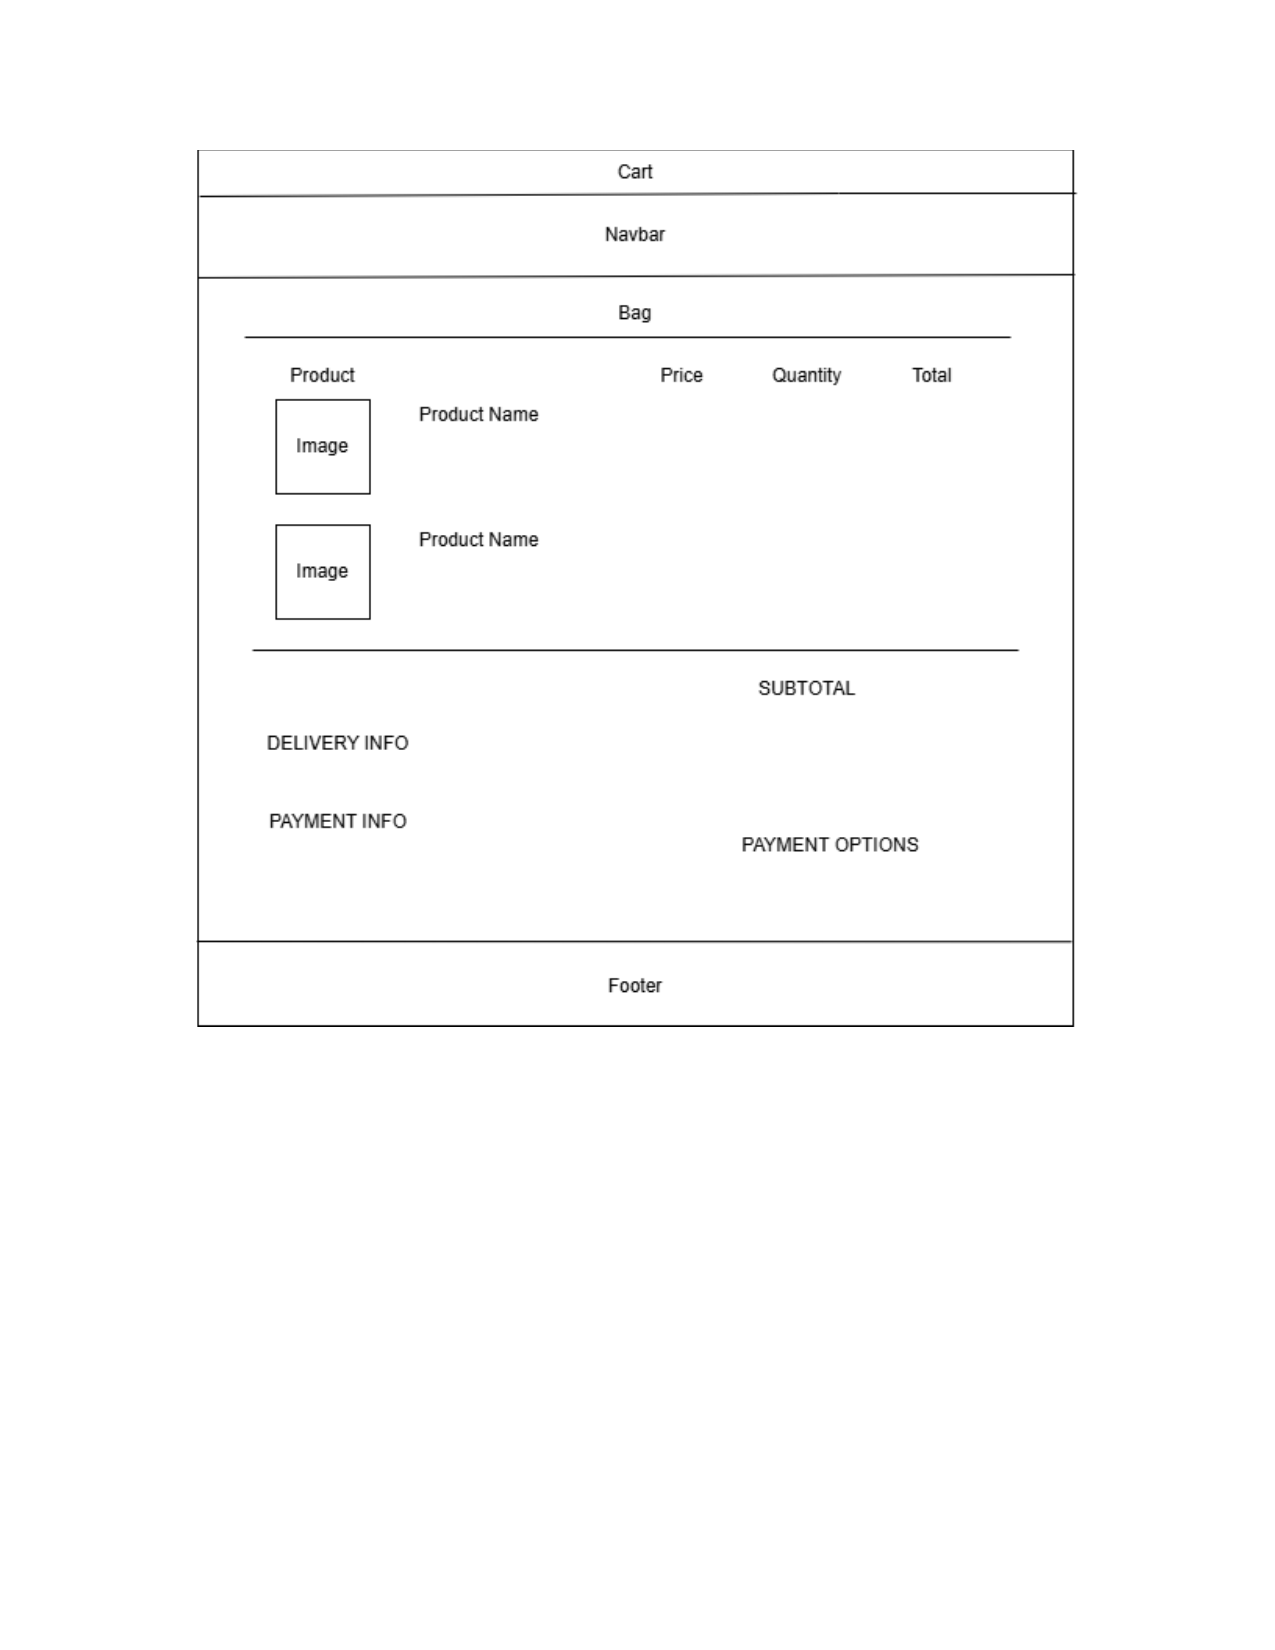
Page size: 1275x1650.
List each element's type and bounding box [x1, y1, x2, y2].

picture [196, 150, 1079, 1027]
